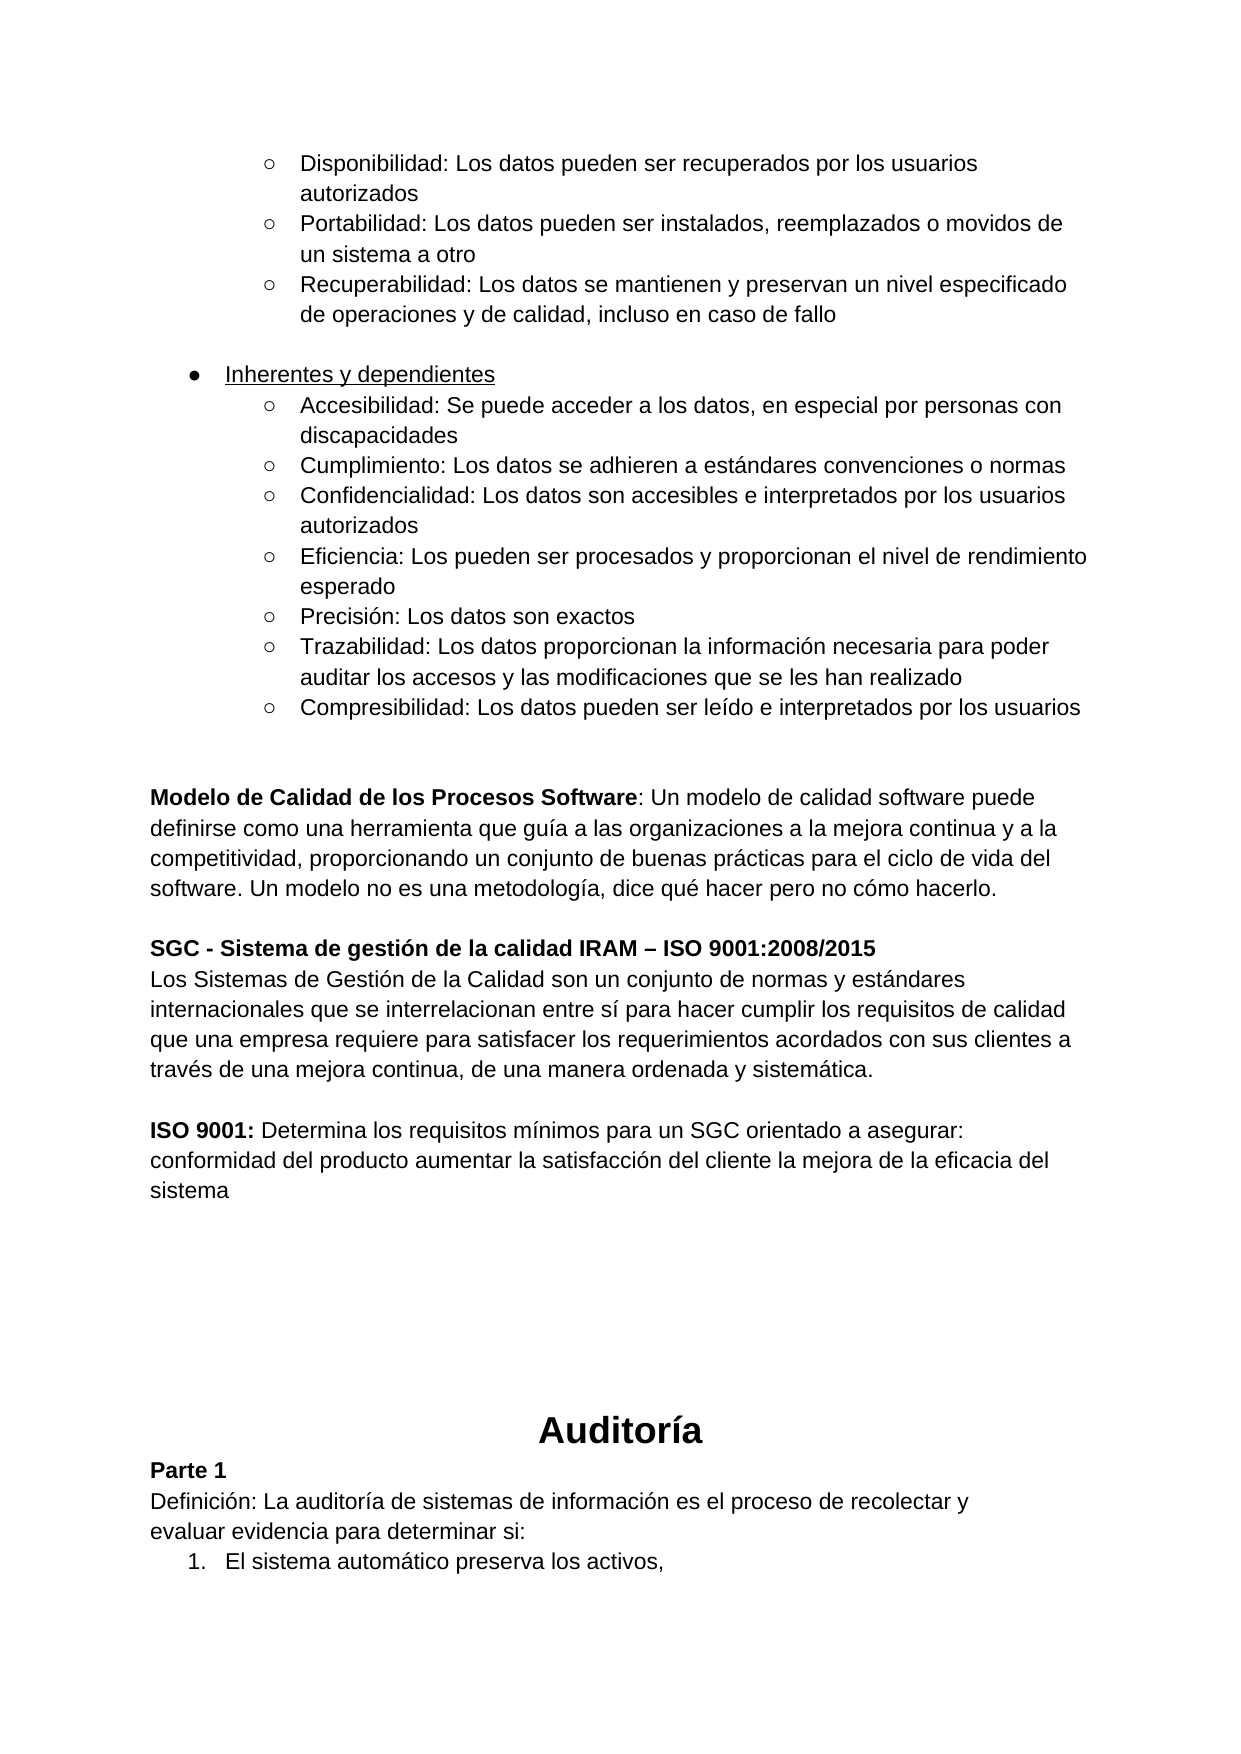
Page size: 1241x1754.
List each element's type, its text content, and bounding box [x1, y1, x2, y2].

text SGC - Sistema de gestión de la calidad IRAM – ISO 9001:2008/2015 [150, 935, 1090, 962]
list Recuperabilidad: Los datos se mantienen y preservan un nivel especificado de operaciones y de calidad, incluso en caso de fallo [262, 271, 1090, 327]
text Parte 1 [150, 1457, 1090, 1484]
text ISO 9001: Determina los requisitos mínimos para un SGC orientado a asegurar: [150, 1117, 1090, 1143]
text conformidad del producto aumentar la satisfacción del cliente la mejora de la eficacia del sistema [150, 1147, 1090, 1203]
text Los Sistemas de Gestión de la Calidad son un conjunto de normas y estándares internacionales que se interrelacionan entre sí para hacer cumplir los requisitos de calidad que una empresa requiere para satisfacer los requerimientos acordados con sus clientes a través de una mejora continua, de una manera ordenada y sistemática. [150, 966, 1090, 1083]
text Auditoría [150, 1408, 1090, 1451]
list Disponibilidad: Los datos pueden ser recuperados por los usuarios autorizados [262, 150, 1090, 207]
list Portabilidad: Los datos pueden ser instalados, reemplazados o movidos de un sistema a otro [262, 210, 1090, 267]
text evaluar evidencia para determinar si: [150, 1518, 1090, 1544]
text Modelo de Calidad de los Procesos Software: Un modelo de calidad software puede definirse como una herramienta que guía a las organizaciones a la mejora continua y a la competitividad, proporcionando un conjunto de buenas prácticas para el ciclo de vida del software. Un modelo no es una metodología, dice qué hacer pero no cómo hacerlo. [150, 784, 1090, 901]
list Confidencialidad: Los datos son accesibles e interpretados por los usuarios autorizados [262, 482, 1090, 539]
list Compresibilidad: Los datos pueden ser leído e interpretados por los usuarios [262, 694, 1090, 720]
list El sistema automático preserva los activos, [187, 1548, 1090, 1574]
list Inherentes y dependientes [187, 361, 1090, 388]
list Eficiencia: Los pueden ser procesados y proporcionan el nivel de rendimiento esperado [262, 543, 1090, 599]
list Trazabilidad: Los datos proporcionan la información necesaria para poder auditar los accesos y las modificaciones que se les han realizado [262, 633, 1090, 690]
list Cumplimiento: Los datos se adhieren a estándares convenciones o normas [262, 452, 1090, 478]
list Accesibilidad: Se puede acceder a los datos, en especial por personas con discapacidades [262, 392, 1090, 448]
text Definición: La auditoría de sistemas de información es el proceso de recolectar y [150, 1488, 1090, 1514]
list Precisión: Los datos son exactos [262, 603, 1090, 629]
